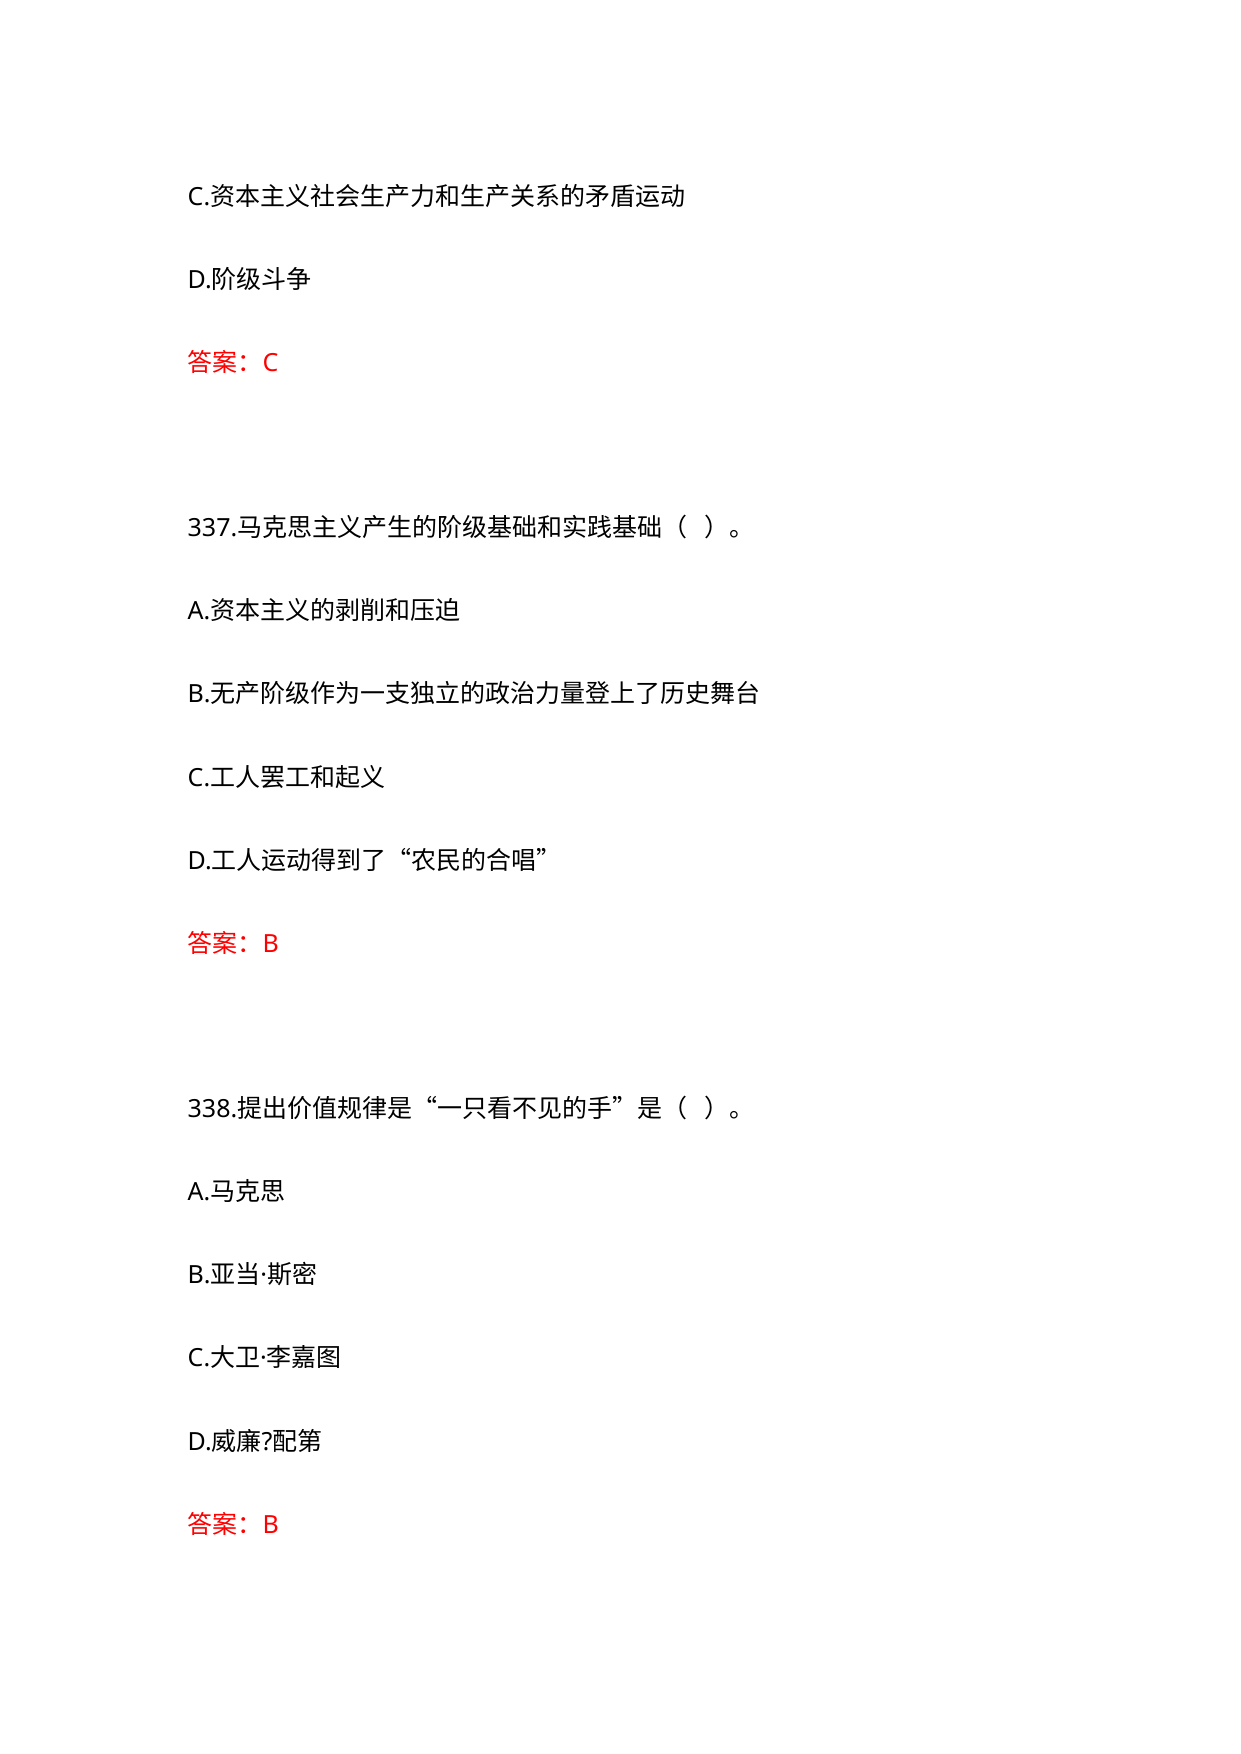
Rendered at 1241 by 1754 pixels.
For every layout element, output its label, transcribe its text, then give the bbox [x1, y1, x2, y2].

text A.资本主义的剥削和压迫 [187, 576, 1053, 641]
text D.阶级斗争 [187, 245, 1053, 310]
text D.工人运动得到了“农民的合唱” [187, 826, 1053, 891]
text 338.提出价值规律是“一只看不见的手”是（ ）。 [187, 1074, 1053, 1139]
text 答案：C [187, 328, 1053, 393]
text B.亚当·斯密 [187, 1240, 1053, 1305]
text C.大卫·李嘉图 [187, 1323, 1053, 1388]
text 答案：B [187, 909, 1053, 974]
text C.工人罢工和起义 [187, 743, 1053, 808]
text B.无产阶级作为一支独立的政治力量登上了历史舞台 [187, 659, 1053, 724]
text D.威廉?配第 [187, 1407, 1053, 1472]
text 337.马克思主义产生的阶级基础和实践基础（ ）。 [187, 493, 1053, 558]
text A.马克思 [187, 1157, 1053, 1222]
text C.资本主义社会生产力和生产关系的矛盾运动 [187, 162, 1053, 227]
text 答案：B [187, 1490, 1053, 1555]
